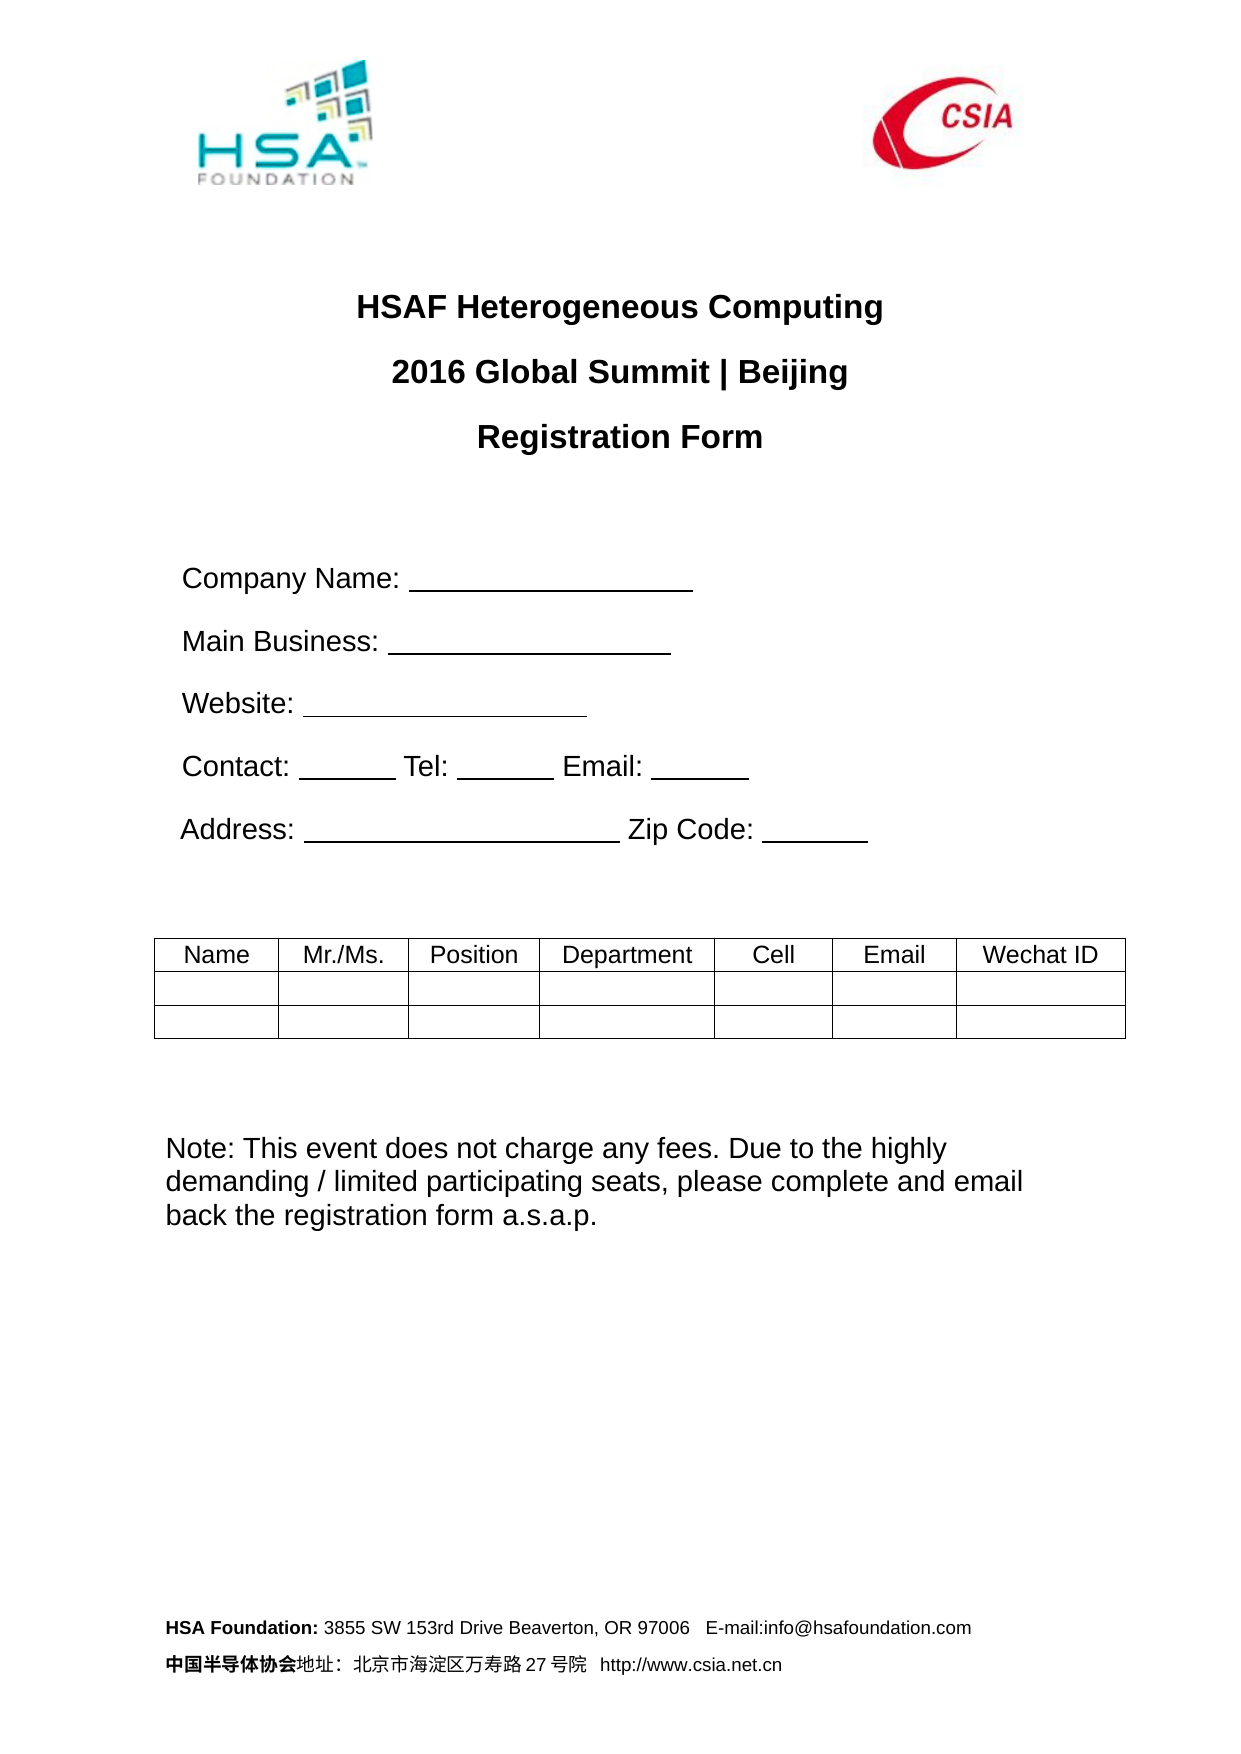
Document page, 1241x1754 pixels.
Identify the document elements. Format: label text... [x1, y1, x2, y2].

table_cell [409, 1006, 539, 1038]
text 2016 Global Summit | Beijing [165, 339, 1075, 404]
table_cell [155, 1006, 278, 1038]
table_cell [409, 972, 539, 1004]
table_cell [279, 972, 408, 1004]
table_header Email [833, 939, 956, 971]
table_cell [833, 1006, 956, 1038]
table_cell [957, 972, 1125, 1004]
table_cell [715, 1006, 832, 1038]
text Website: [165, 687, 1075, 720]
table_cell [279, 1006, 408, 1038]
table_header Mr./Ms. [279, 939, 408, 971]
table_header Cell [715, 939, 832, 971]
text Contact: Tel: Email: [165, 749, 1075, 783]
table_header Name [155, 939, 278, 971]
text Main Business: [165, 624, 1075, 657]
table_cell [715, 972, 832, 1004]
table_cell [833, 972, 956, 1004]
table_cell [540, 972, 714, 1004]
text Note: This event does not charge any fees. Due to the highly demanding / limited participating seats, please complete and email back the registration form a.s.a.p. [165, 1131, 1075, 1232]
text Company Name: [165, 561, 1075, 595]
table_cell [540, 1006, 714, 1038]
table_cell [957, 1006, 1125, 1038]
picture [843, 5, 1076, 240]
table_header Position [409, 939, 539, 971]
table_cell [155, 972, 278, 1004]
table_header Wechat ID [957, 939, 1125, 971]
text Registration Form [165, 404, 1075, 469]
text Address: Zip Code: [165, 812, 1075, 846]
picture [198, 60, 373, 185]
table_header Department [540, 939, 714, 971]
text HSAF Heterogeneous Computing [165, 274, 1075, 339]
